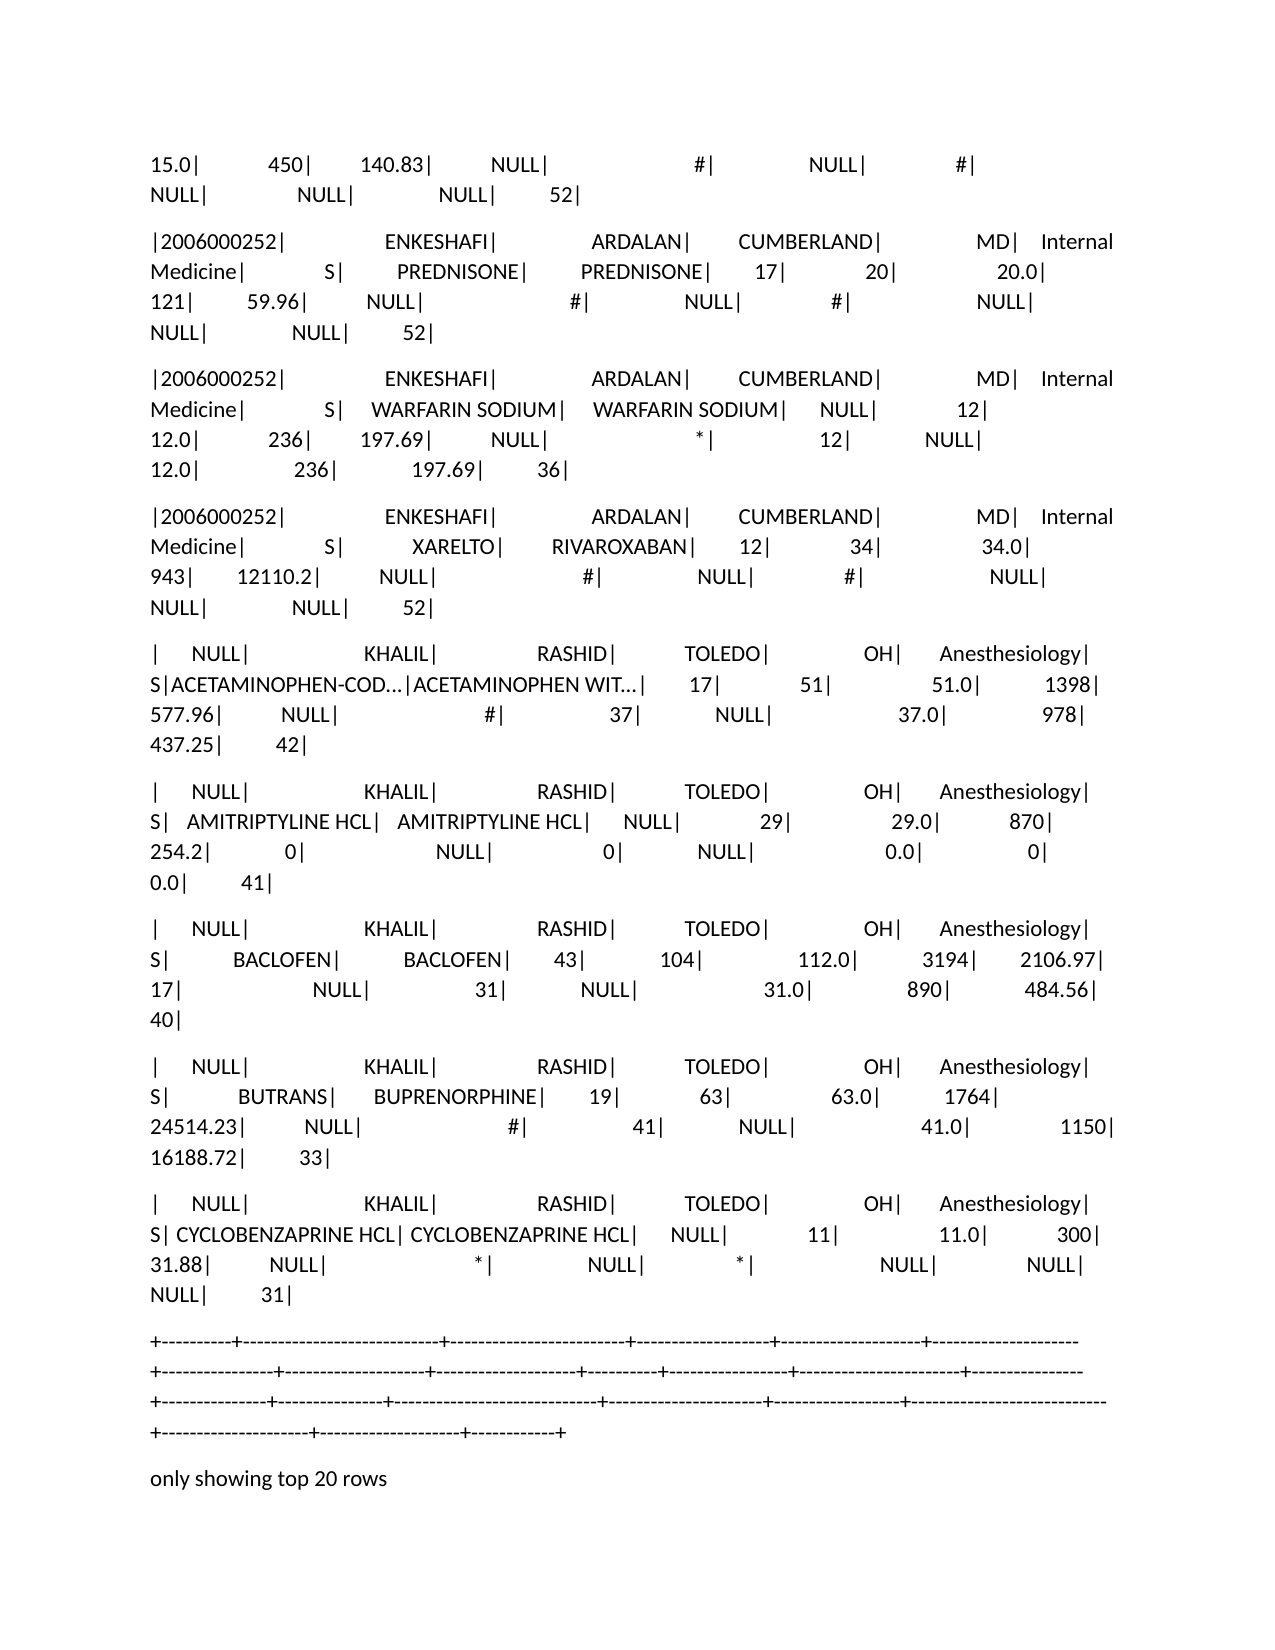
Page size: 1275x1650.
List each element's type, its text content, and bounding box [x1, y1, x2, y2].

text only showing top 20 rows [150, 1464, 1125, 1493]
text |2006000252| ENKESHAFI| ARDALAN| CUMBERLAND| MD| Internal Medicine| S| WARFARIN SODIUM| WARFARIN SODIUM| NULL| 12| 12.0| 236| 197.69| NULL| *| 12| NULL| 12.0| 236| 197.69| 36| [150, 364, 1125, 483]
text | NULL| KHALIL| RASHID| TOLEDO| OH| Anesthesiology| S| BACLOFEN| BACLOFEN| 43| 104| 112.0| 3194| 2106.97| 17| NULL| 31| NULL| 31.0| 890| 484.56| 40| [150, 914, 1125, 1033]
text |2006000252| ENKESHAFI| ARDALAN| CUMBERLAND| MD| Internal Medicine| S| XARELTO| RIVAROXABAN| 12| 34| 34.0| 943| 12110.2| NULL| #| NULL| #| NULL| NULL| NULL| 52| [150, 502, 1125, 621]
text | NULL| KHALIL| RASHID| TOLEDO| OH| Anesthesiology| S| BUTRANS| BUPRENORPHINE| 19| 63| 63.0| 1764| 24514.23| NULL| #| 41| NULL| 41.0| 1150| 16188.72| 33| [150, 1052, 1125, 1171]
text | NULL| KHALIL| RASHID| TOLEDO| OH| Anesthesiology| S| AMITRIPTYLINE HCL| AMITRIPTYLINE HCL| NULL| 29| 29.0| 870| 254.2| 0| NULL| 0| NULL| 0.0| 0| 0.0| 41| [150, 777, 1125, 896]
text | NULL| KHALIL| RASHID| TOLEDO| OH| Anesthesiology| S| CYCLOBENZAPRINE HCL| CYCLOBENZAPRINE HCL| NULL| 11| 11.0| 300| 31.88| NULL| *| NULL| *| NULL| NULL| NULL| 31| [150, 1189, 1125, 1308]
text |2006000252| ENKESHAFI| ARDALAN| CUMBERLAND| MD| Internal Medicine| S| PREDNISONE| PREDNISONE| 17| 20| 20.0| 121| 59.96| NULL| #| NULL| #| NULL| NULL| NULL| 52| [150, 227, 1125, 346]
text | NULL| KHALIL| RASHID| TOLEDO| OH| Anesthesiology| S|ACETAMINOPHEN-COD...|ACETAMINOPHEN WIT...| 17| 51| 51.0| 1398| 577.96| NULL| #| 37| NULL| 37.0| 978| 437.25| 42| [150, 639, 1125, 758]
text +----------+----------------------------+-------------------------+-------------------+--------------------+---------------------+----------------+--------------------+--------------------+----------+-----------------+-----------------------+----------------+---------------+---------------+-----------------------------+----------------------+------------------+----------------------------+---------------------+--------------------+------------+ [150, 1327, 1125, 1446]
